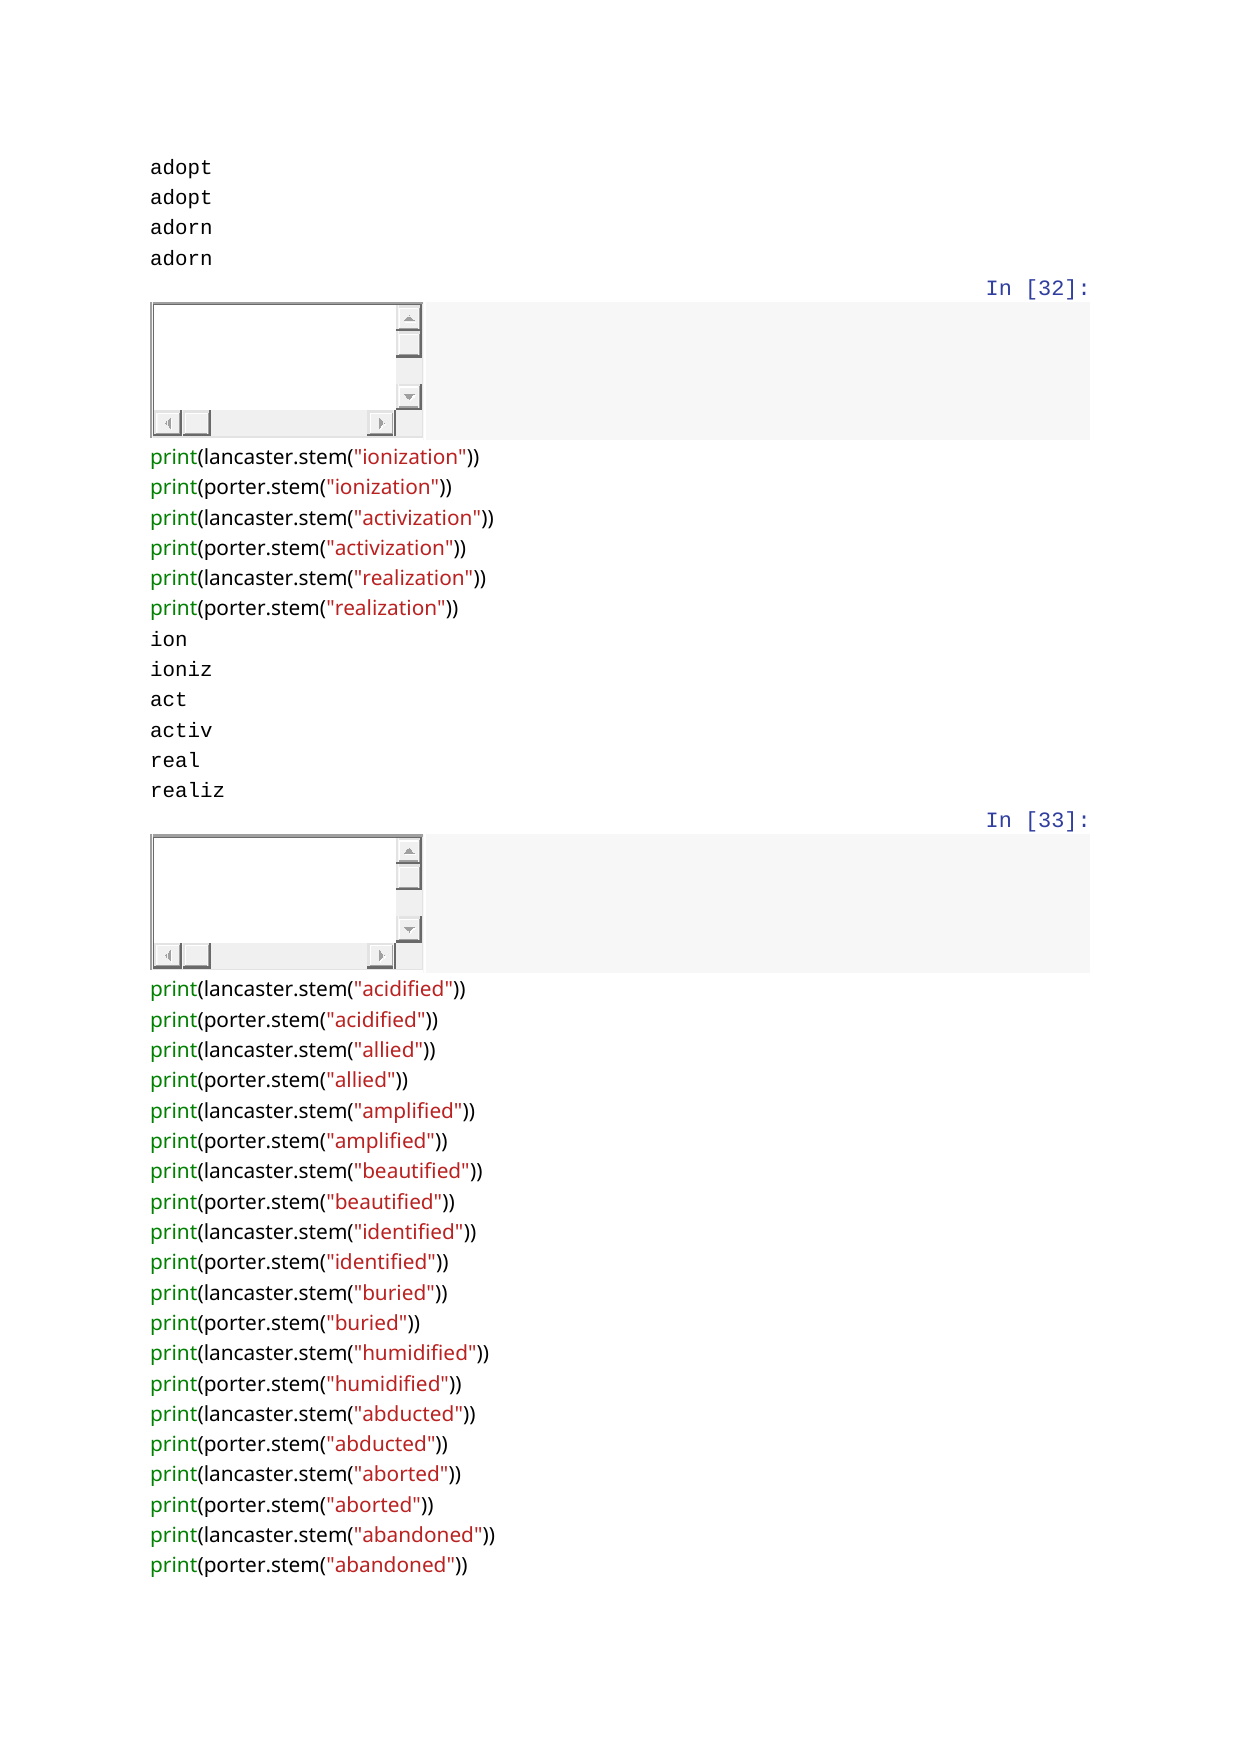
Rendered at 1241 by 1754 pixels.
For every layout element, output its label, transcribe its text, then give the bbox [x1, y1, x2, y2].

text print(lancaster.stem("acidified")) [150, 973, 1090, 1003]
text ion [150, 622, 1090, 652]
text print(porter.stem("allied")) [150, 1064, 1090, 1094]
text print(lancaster.stem("beautified")) [150, 1154, 1090, 1185]
text In [33]: [150, 804, 1090, 834]
text print(lancaster.stem("realization")) [150, 561, 1090, 592]
text adopt [150, 180, 1090, 211]
text print(porter.stem("identified")) [150, 1246, 1090, 1276]
text print(porter.stem("realization")) [150, 592, 1090, 622]
text print(lancaster.stem("abandoned")) [150, 1518, 1090, 1549]
text act [150, 683, 1090, 713]
text print(lancaster.stem("abducted")) [150, 1397, 1090, 1427]
text print(lancaster.stem("humidified")) [150, 1336, 1090, 1367]
text print(lancaster.stem("aborted")) [150, 1458, 1090, 1488]
text print(lancaster.stem("allied")) [150, 1033, 1090, 1064]
text print(lancaster.stem("identified")) [150, 1215, 1090, 1246]
text adopt [150, 150, 1090, 180]
text print(lancaster.stem("activization")) [150, 501, 1090, 531]
text print(porter.stem("amplified")) [150, 1124, 1090, 1154]
text print(porter.stem("ionization")) [150, 470, 1090, 501]
text print(porter.stem("humidified")) [150, 1367, 1090, 1397]
text print(porter.stem("aborted")) [150, 1488, 1090, 1518]
text realiz [150, 773, 1090, 804]
text In [32]: [150, 271, 1090, 302]
text adorn [150, 211, 1090, 241]
text print(porter.stem("beautified")) [150, 1185, 1090, 1215]
text activ [150, 713, 1090, 743]
text print(lancaster.stem("amplified")) [150, 1094, 1090, 1124]
text print(lancaster.stem("buried")) [150, 1276, 1090, 1306]
text real [150, 743, 1090, 773]
text print(lancaster.stem("ionization")) [150, 440, 1090, 470]
text adorn [150, 241, 1090, 271]
text print(porter.stem("activization")) [150, 531, 1090, 561]
text print(porter.stem("abandoned")) [150, 1549, 1090, 1579]
text print(porter.stem("acidified")) [150, 1003, 1090, 1033]
text print(porter.stem("abducted")) [150, 1427, 1090, 1458]
text ioniz [150, 652, 1090, 683]
text print(porter.stem("buried")) [150, 1306, 1090, 1336]
